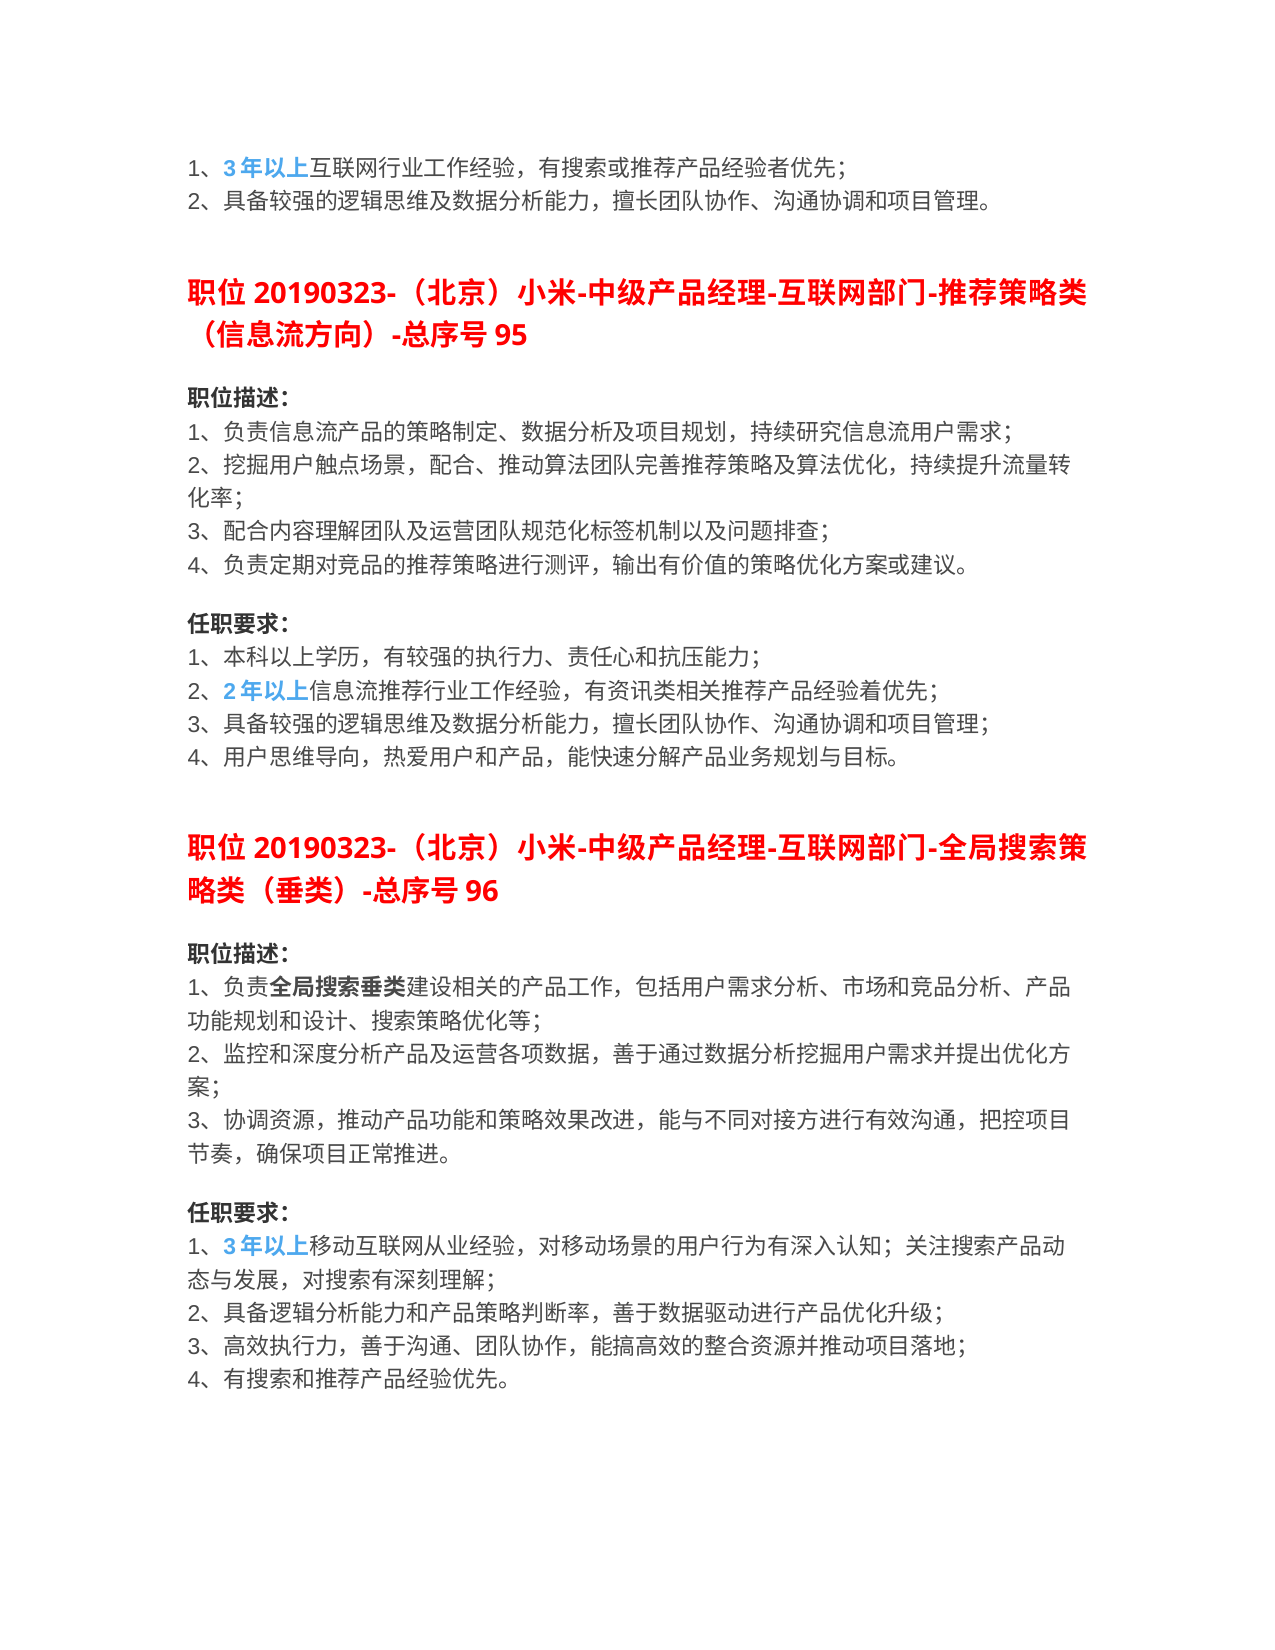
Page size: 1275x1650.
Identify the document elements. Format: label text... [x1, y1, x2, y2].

subtitle 职位20190323-（北京）小米-中级产品经理-互联网部门-推荐策略类（信息流方向）-总序号95 [187, 269, 1087, 354]
text 1、负责信息流产品的策略制定、数据分析及项目规划，持续研究信息流用户需求； [187, 413, 1087, 447]
text 2、2年以上信息流推荐行业工作经验，有资讯类相关推荐产品经验着优先； [187, 672, 1087, 706]
text 1、负责全局搜索垂类建设相关的产品工作，包括用户需求分析、市场和竞品分析、产品功能规划和设计、搜索策略优化等； [187, 969, 1087, 1036]
text 3、协调资源，推动产品功能和策略效果改进，能与不同对接方进行有效沟通，把控项目节奏，确保项目正常推进。 [187, 1102, 1087, 1169]
text 任职要求： [187, 606, 1087, 639]
text 3、高效执行力，善于沟通、团队协作，能搞高效的整合资源并推动项目落地； [187, 1328, 1087, 1361]
text 2、挖掘用户触点场景，配合、推动算法团队完善推荐策略及算法优化，持续提升流量转化率； [187, 447, 1087, 513]
text 1、3年以上移动互联网从业经验，对移动场景的用户行为有深入认知；关注搜索产品动态与发展，对搜索有深刻理解； [187, 1228, 1087, 1295]
text 职位描述： [187, 380, 1087, 413]
text 2、具备逻辑分析能力和产品策略判断率，善于数据驱动进行产品优化升级； [187, 1295, 1087, 1328]
text 3、具备较强的逻辑思维及数据分析能力，擅长团队协作、沟通协调和项目管理； [187, 706, 1087, 739]
text 1、3年以上互联网行业工作经验，有搜索或推荐产品经验者优先； [187, 150, 1087, 183]
text 职位描述： [187, 936, 1087, 969]
text 4、负责定期对竞品的推荐策略进行测评，输出有价值的策略优化方案或建议。 [187, 546, 1087, 580]
text 2、监控和深度分析产品及运营各项数据，善于通过数据分析挖掘用户需求并提出优化方案； [187, 1036, 1087, 1102]
text 2、具备较强的逻辑思维及数据分析能力，擅长团队协作、沟通协调和项目管理。 [187, 183, 1087, 216]
text 3、配合内容理解团队及运营团队规范化标签机制以及问题排查； [187, 513, 1087, 546]
subtitle 职位20190323-（北京）小米-中级产品经理-互联网部门-全局搜索策略类（垂类）-总序号96 [187, 825, 1087, 910]
text 1、本科以上学历，有较强的执行力、责任心和抗压能力； [187, 639, 1087, 672]
text 任职要求： [187, 1195, 1087, 1228]
text 4、有搜索和推荐产品经验优先。 [187, 1361, 1087, 1394]
text 4、用户思维导向，热爱用户和产品，能快速分解产品业务规划与目标。 [187, 739, 1087, 772]
